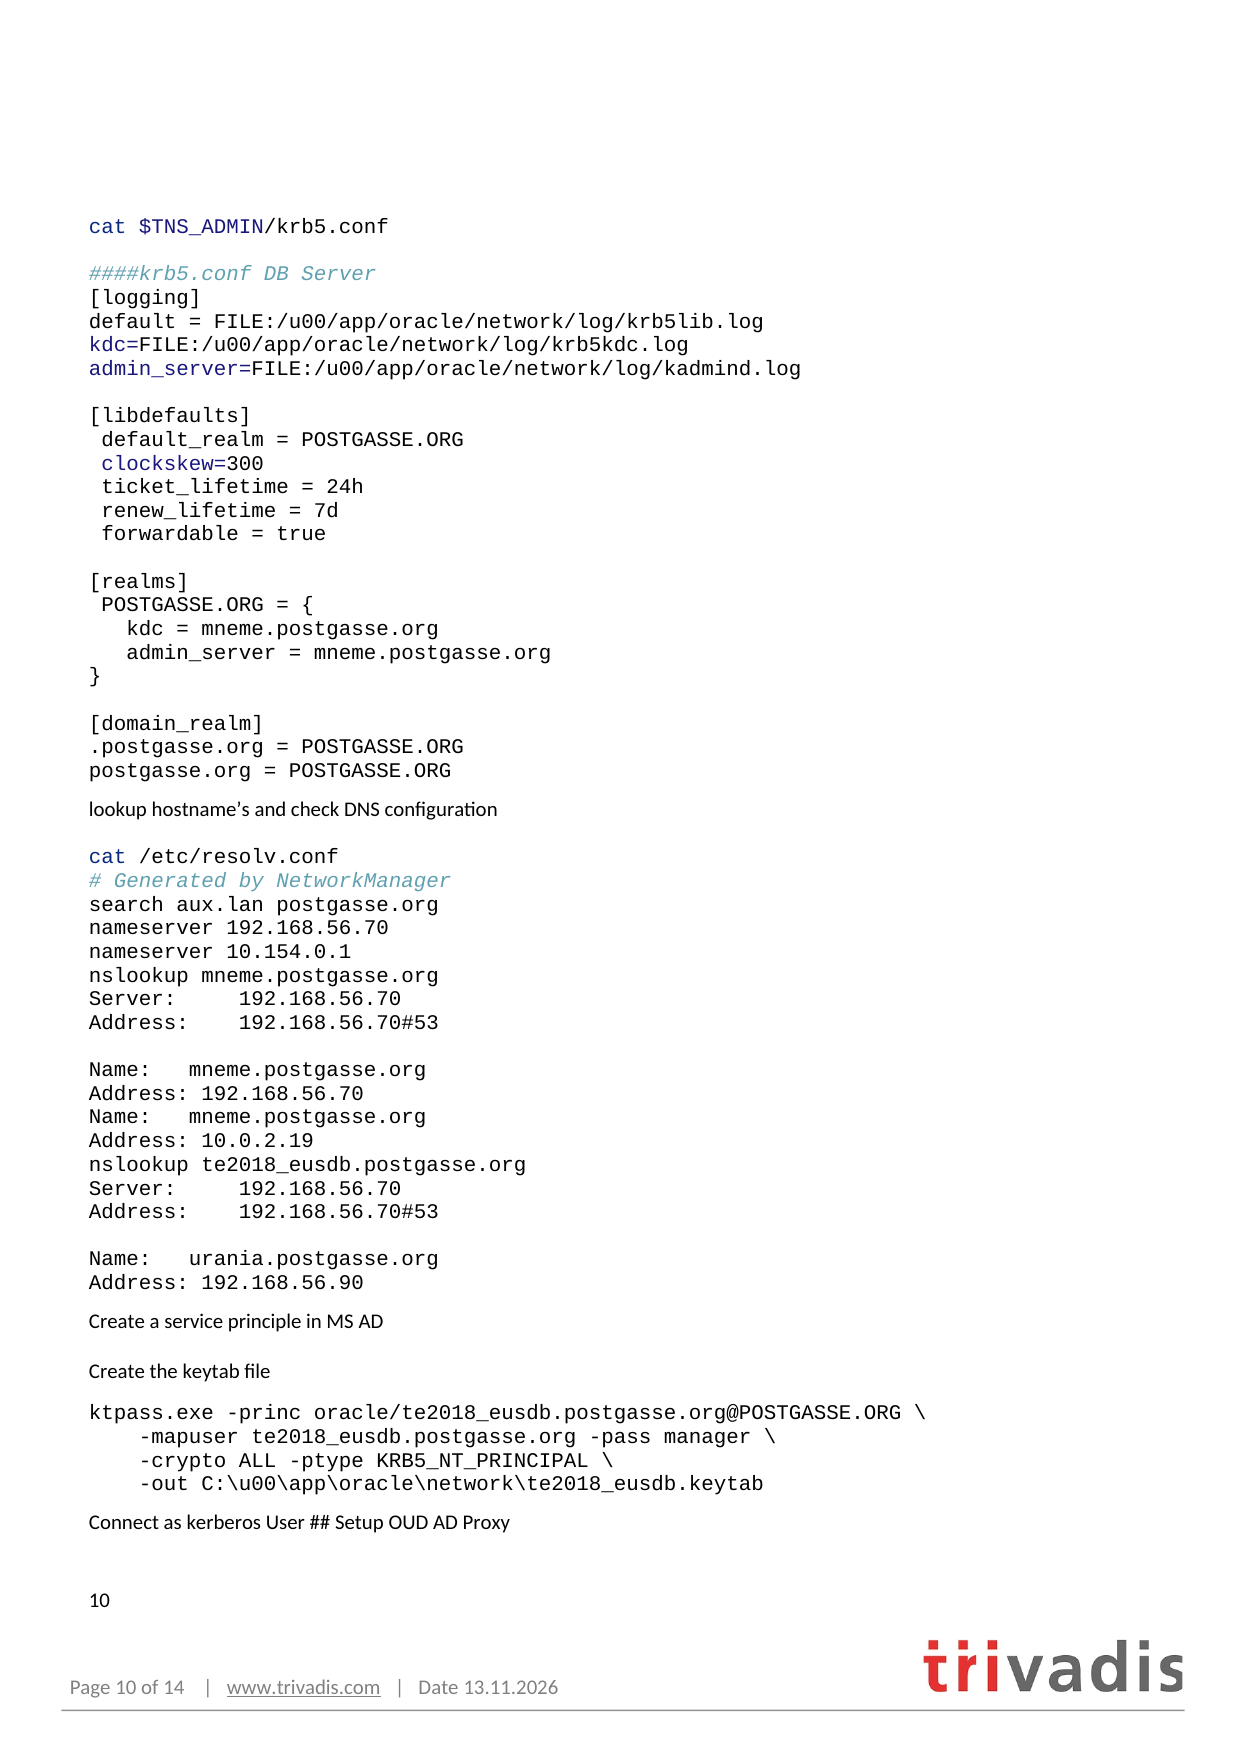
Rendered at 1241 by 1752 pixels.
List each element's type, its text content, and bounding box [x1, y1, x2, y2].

text nslookup te2018_eusdb.postgasse.org Server: 192.168.56.70 Address: 192.168.56.70#53 Name: urania.postgasse.org Address: 192.168.56.90 [89, 1154, 1152, 1296]
picture [921, 1639, 1182, 1691]
text nslookup mneme.postgasse.org Server: 192.168.56.70 Address: 192.168.56.70#53 Name: mneme.postgasse.org Address: 192.168.56.70 Name: mneme.postgasse.org Address: 10.0.2.19 [89, 965, 1152, 1154]
text ktpass.exe -princ oracle/te2018_eusdb.postgasse.org@POSTGASSE.ORG \ -mapuser te2018_eusdb.postgasse.org -pass manager \ -crypto ALL -ptype KRB5_NT_PRINCIPAL \ -out C:\u00\app\oracle\network\te2018_eusdb.keytab [89, 1402, 1152, 1497]
text cat /etc/resolv.conf # Generated by NetworkManager search aux.lan postgasse.org nameserver 192.168.56.70 nameserver 10.154.0.1 [89, 846, 1152, 965]
text cat $TNS_ADMIN/krb5.conf ####krb5.conf DB Server [logging] default = FILE:/u00/app/oracle/network/log/krb5lib.log kdc=FILE:/u00/app/oracle/network/log/krb5kdc.log admin_server=FILE:/u00/app/oracle/network/log/kadmind.log [libdefaults] default_realm = POSTGASSE.ORG clockskew=300 ticket_lifetime = 24h renew_lifetime = 7d forwardable = true [realms] POSTGASSE.ORG = { kdc = mneme.postgasse.org admin_server = mneme.postgasse.org } [domain_realm] .postgasse.org = POSTGASSE.ORG postgasse.org = POSTGASSE.ORG [89, 216, 1152, 783]
text Create the keytab file [89, 1359, 1152, 1384]
